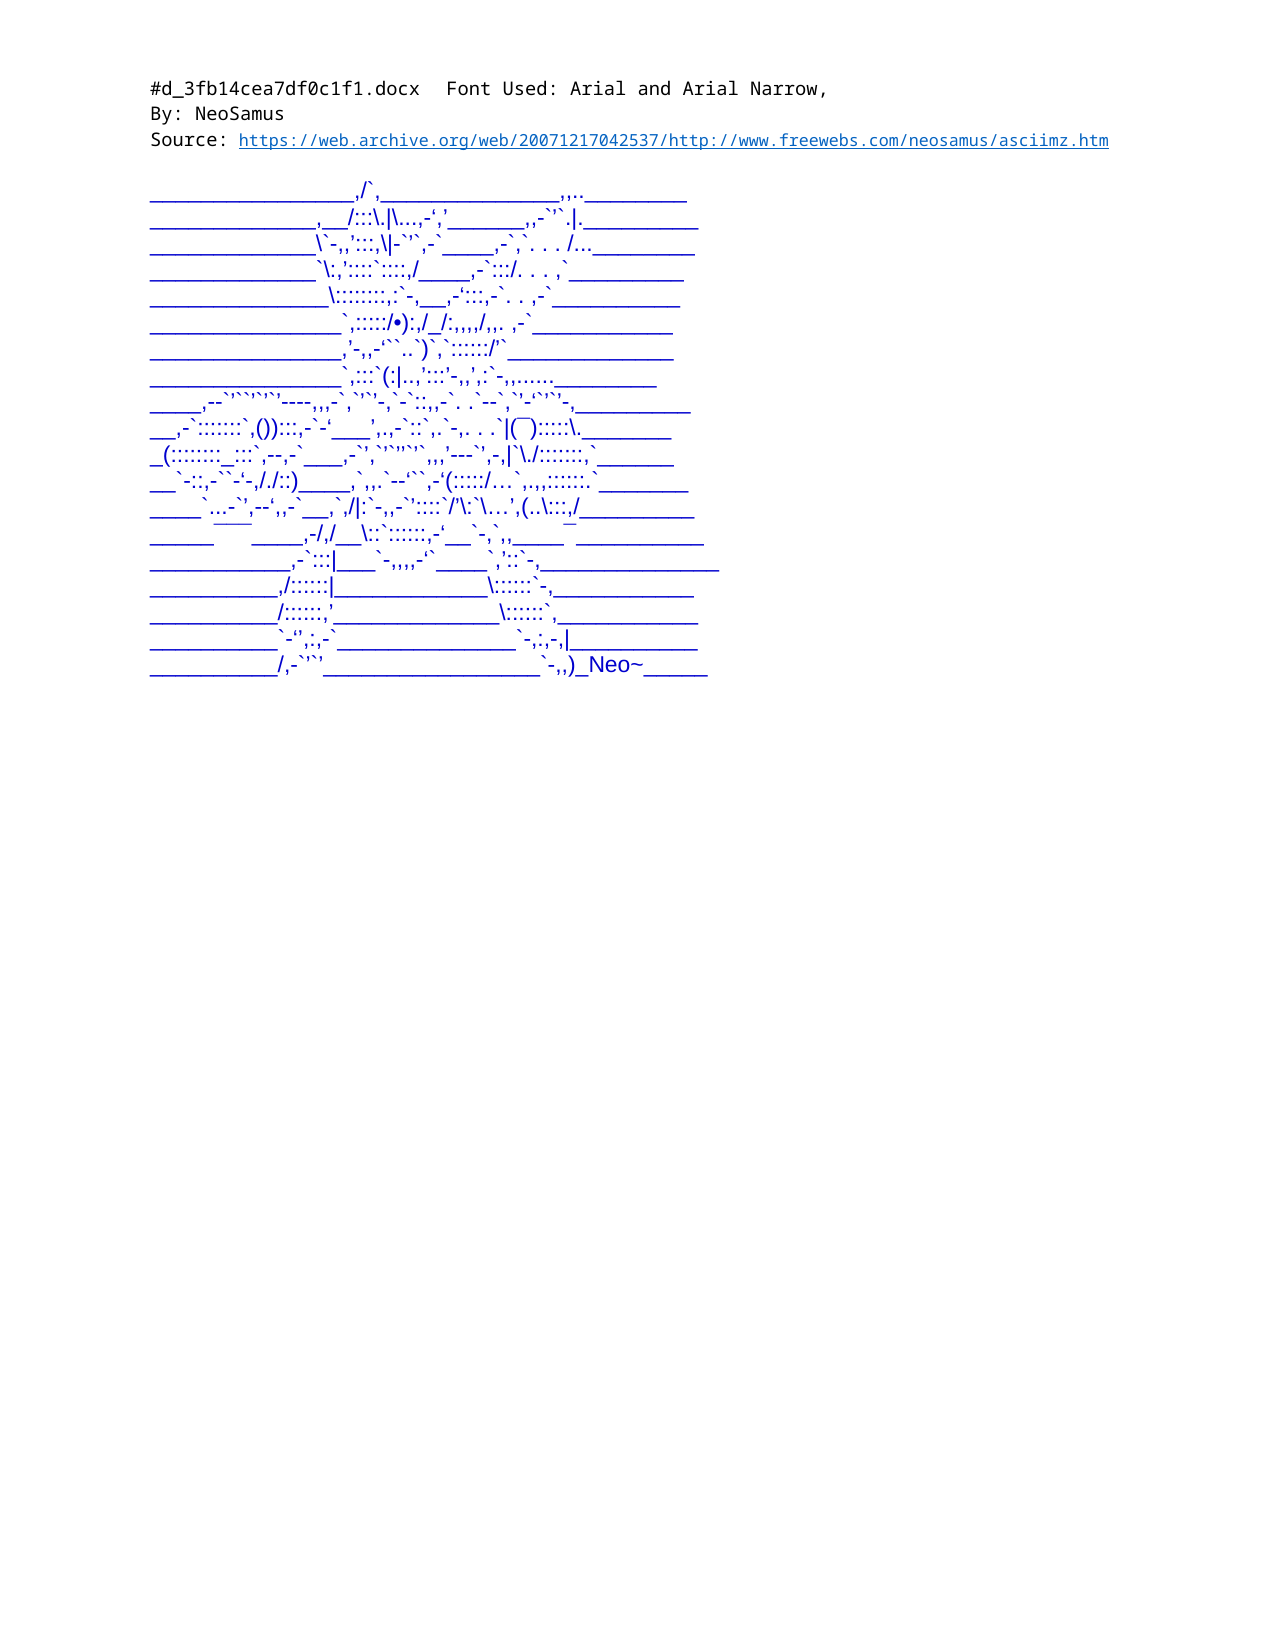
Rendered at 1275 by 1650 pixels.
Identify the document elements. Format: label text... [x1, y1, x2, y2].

text ________________,/`,______________,,..________ _____________,__/:::\.|\...,-‘,’______,,-`’`.|._________ _____________\`-,,’:::,\|-`’`,-`____,-`,`. . . /...________ _____________`\:,’::::`::::,/____,-`:::/. . . ,`_________ ______________\::::::::,:`-,__,-‘:::,-`. . ,-`__________ _______________`,:::::/•):,/_/:,,,,/,,. ,-`___________ _______________,’-,,-‘``..`)`,`::::::/’`_____________ _______________`,:::`(:|..,’:::’-,,’,:`-,,......________ ____,--`’``’`’`’----,,,-`,`’`’-,`-`::,,-`. .`--`,`’-‘`’`’-,_________ __,-`:::::::`,()):::,-`-‘___’,.,-`::`,.`-,. . .`|(¯):::::\._______ _(::::::::_:::`,--,-`___,-`’,`’`’’`’`,,,’---`’,-,|`\./:::::::,`______ __`-::,-``-‘-,/./::)____,`,,.`--‘``,-‘(:::::/…`,.,,::::::.`_______ ____`...-`’,--‘,,-`__,`,/|:`-,,-`’::::`/’\:`\…’,(..\:::,/_________ _____¯¯¯____,-/,/__\::`::::::,-‘__`-,`,,____¯__________ ___________,-`:::|___`-,,,,-‘`____`,’::`-,______________ __________,/::::::|____________\::::::`-,___________ __________/::::::,’_____________\::::::`,___________ __________`-‘’,:,-`______________`-,:,-,|__________ __________/,-`’`’_________________`-,,)_Neo~_____ [150, 177, 1125, 678]
